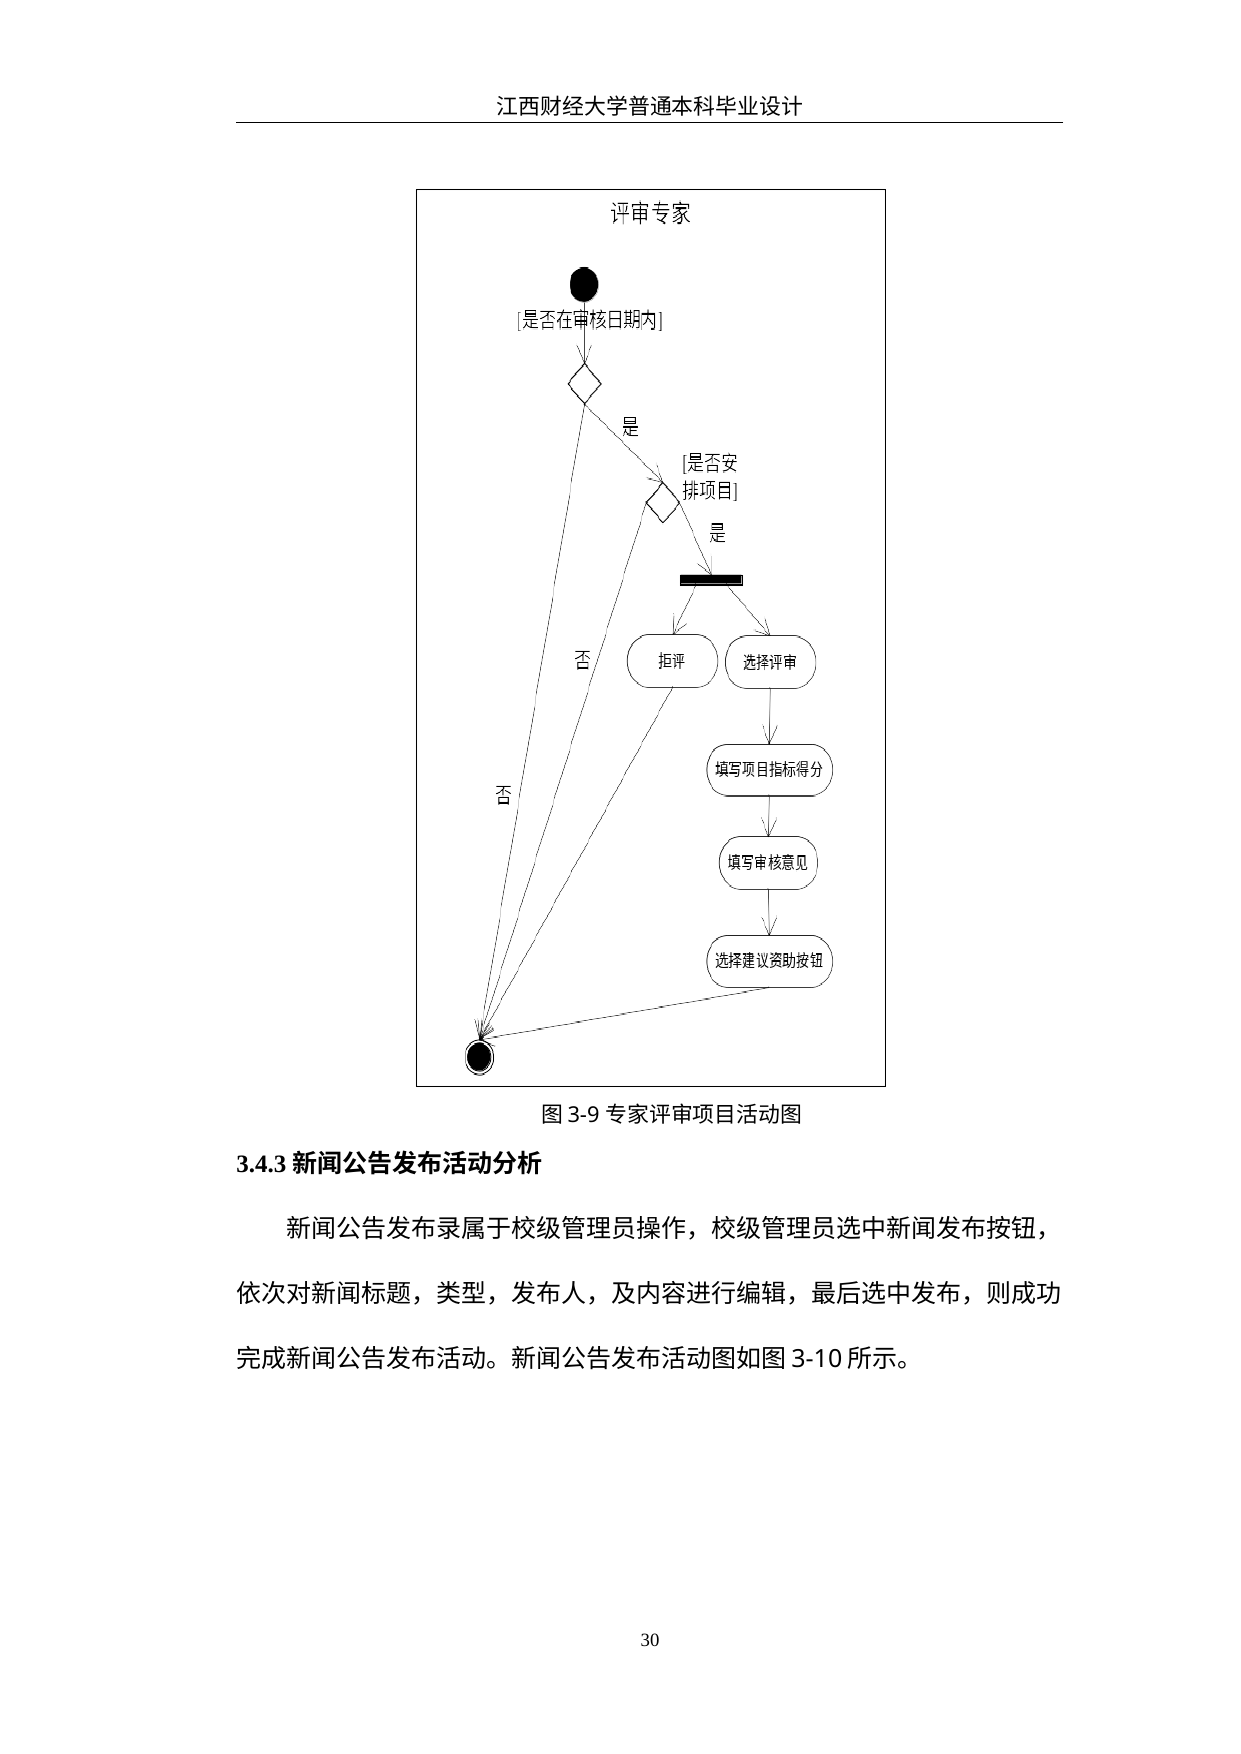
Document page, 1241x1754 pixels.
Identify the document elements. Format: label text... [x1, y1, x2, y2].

text 新闻公告发布录属于校级管理员操作，校级管理员选中新闻发布按钮，依次对新闻标题，类型，发布人，及内容进行编辑，最后选中发布，则成功完成新闻公告发布活动。新闻公告发布活动图如图3-10所示。 [236, 1194, 1063, 1389]
subtitle 3.4.3 新闻公告发布活动分析 [236, 1129, 1063, 1194]
text 图3-9 专家评审项目活动图 [236, 1097, 1063, 1129]
